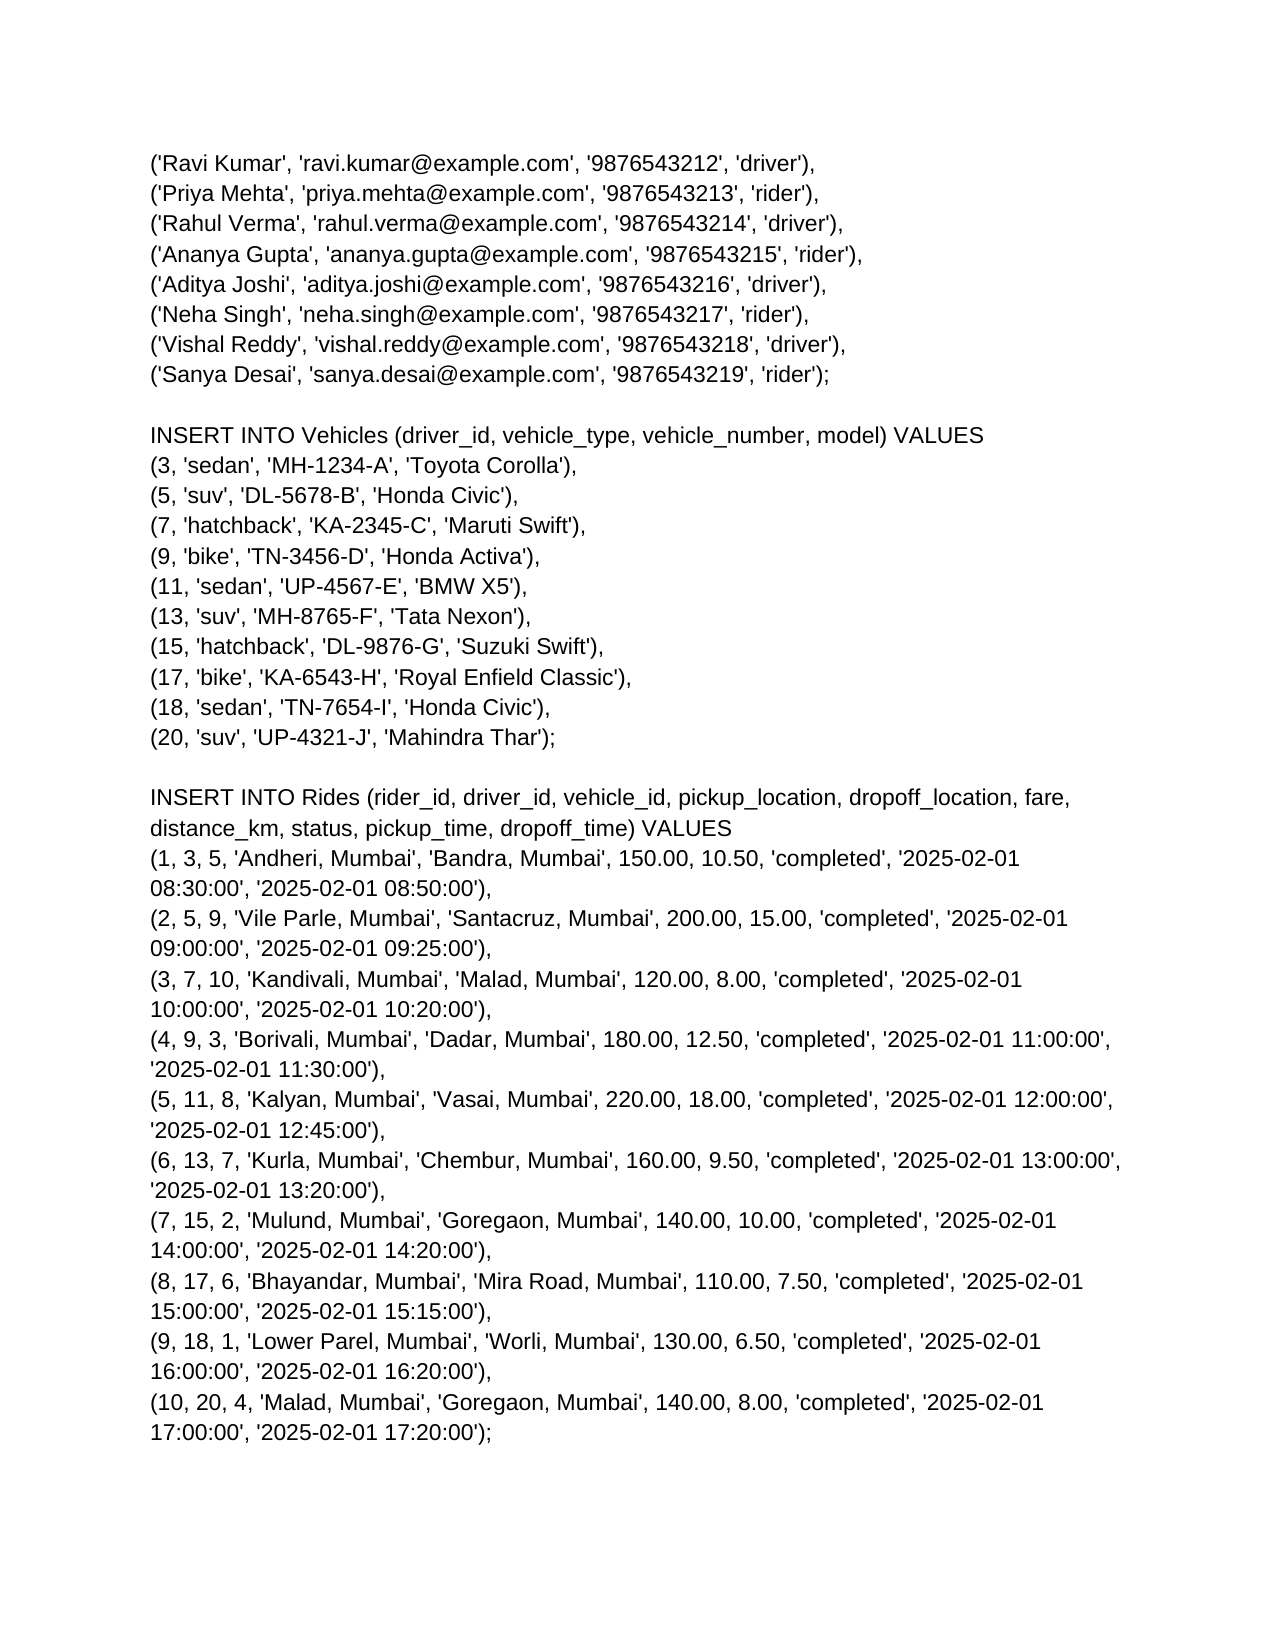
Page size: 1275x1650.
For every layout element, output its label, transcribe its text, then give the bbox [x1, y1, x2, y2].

text (5, 'suv', 'DL-5678-B', 'Honda Civic'), [150, 482, 1125, 509]
text (3, 7, 10, 'Kandivali, Mumbai', 'Malad, Mumbai', 120.00, 8.00, 'completed', '2025-02-01 10:00:00', '2025-02-01 10:20:00'), [150, 966, 1125, 1022]
text (3, 'sedan', 'MH-1234-A', 'Toyota Corolla'), [150, 452, 1125, 478]
text INSERT INTO Vehicles (driver_id, vehicle_type, vehicle_number, model) VALUES [150, 422, 1125, 448]
text ('Aditya Joshi', 'aditya.joshi@example.com', '9876543216', 'driver'), [150, 271, 1125, 297]
text (2, 5, 9, 'Vile Parle, Mumbai', 'Santacruz, Mumbai', 200.00, 15.00, 'completed', '2025-02-01 09:00:00', '2025-02-01 09:25:00'), [150, 905, 1125, 962]
text ('Vishal Reddy', 'vishal.reddy@example.com', '9876543218', 'driver'), [150, 331, 1125, 358]
text ('Priya Mehta', 'priya.mehta@example.com', '9876543213', 'rider'), [150, 180, 1125, 207]
text (17, 'bike', 'KA-6543-H', 'Royal Enfield Classic'), [150, 663, 1125, 690]
text (15, 'hatchback', 'DL-9876-G', 'Suzuki Swift'), [150, 633, 1125, 660]
text (4, 9, 3, 'Borivali, Mumbai', 'Dadar, Mumbai', 180.00, 12.50, 'completed', '2025-02-01 11:00:00', '2025-02-01 11:30:00'), [150, 1026, 1125, 1083]
text (7, 'hatchback', 'KA-2345-C', 'Maruti Swift'), [150, 512, 1125, 539]
text ('Neha Singh', 'neha.singh@example.com', '9876543217', 'rider'), [150, 301, 1125, 327]
text (7, 15, 2, 'Mulund, Mumbai', 'Goregaon, Mumbai', 140.00, 10.00, 'completed', '2025-02-01 14:00:00', '2025-02-01 14:20:00'), [150, 1207, 1125, 1264]
text (10, 20, 4, 'Malad, Mumbai', 'Goregaon, Mumbai', 140.00, 8.00, 'completed', '2025-02-01 17:00:00', '2025-02-01 17:20:00'); [150, 1388, 1125, 1445]
text ('Sanya Desai', 'sanya.desai@example.com', '9876543219', 'rider'); [150, 361, 1125, 388]
text (20, 'suv', 'UP-4321-J', 'Mahindra Thar'); [150, 724, 1125, 750]
text (1, 3, 5, 'Andheri, Mumbai', 'Bandra, Mumbai', 150.00, 10.50, 'completed', '2025-02-01 08:30:00', '2025-02-01 08:50:00'), [150, 845, 1125, 901]
text (11, 'sedan', 'UP-4567-E', 'BMW X5'), [150, 573, 1125, 599]
text (9, 18, 1, 'Lower Parel, Mumbai', 'Worli, Mumbai', 130.00, 6.50, 'completed', '2025-02-01 16:00:00', '2025-02-01 16:20:00'), [150, 1328, 1125, 1385]
text ('Ravi Kumar', 'ravi.kumar@example.com', '9876543212', 'driver'), [150, 150, 1125, 176]
text ('Ananya Gupta', 'ananya.gupta@example.com', '9876543215', 'rider'), [150, 241, 1125, 267]
text (6, 13, 7, 'Kurla, Mumbai', 'Chembur, Mumbai', 160.00, 9.50, 'completed', '2025-02-01 13:00:00', '2025-02-01 13:20:00'), [150, 1147, 1125, 1203]
text (18, 'sedan', 'TN-7654-I', 'Honda Civic'), [150, 694, 1125, 720]
text (13, 'suv', 'MH-8765-F', 'Tata Nexon'), [150, 603, 1125, 629]
text (8, 17, 6, 'Bhayandar, Mumbai', 'Mira Road, Mumbai', 110.00, 7.50, 'completed', '2025-02-01 15:00:00', '2025-02-01 15:15:00'), [150, 1268, 1125, 1324]
text (9, 'bike', 'TN-3456-D', 'Honda Activa'), [150, 543, 1125, 569]
text (5, 11, 8, 'Kalyan, Mumbai', 'Vasai, Mumbai', 220.00, 18.00, 'completed', '2025-02-01 12:00:00', '2025-02-01 12:45:00'), [150, 1086, 1125, 1143]
text ('Rahul Verma', 'rahul.verma@example.com', '9876543214', 'driver'), [150, 210, 1125, 237]
text INSERT INTO Rides (rider_id, driver_id, vehicle_id, pickup_location, dropoff_location, fare, distance_km, status, pickup_time, dropoff_time) VALUES [150, 784, 1125, 841]
